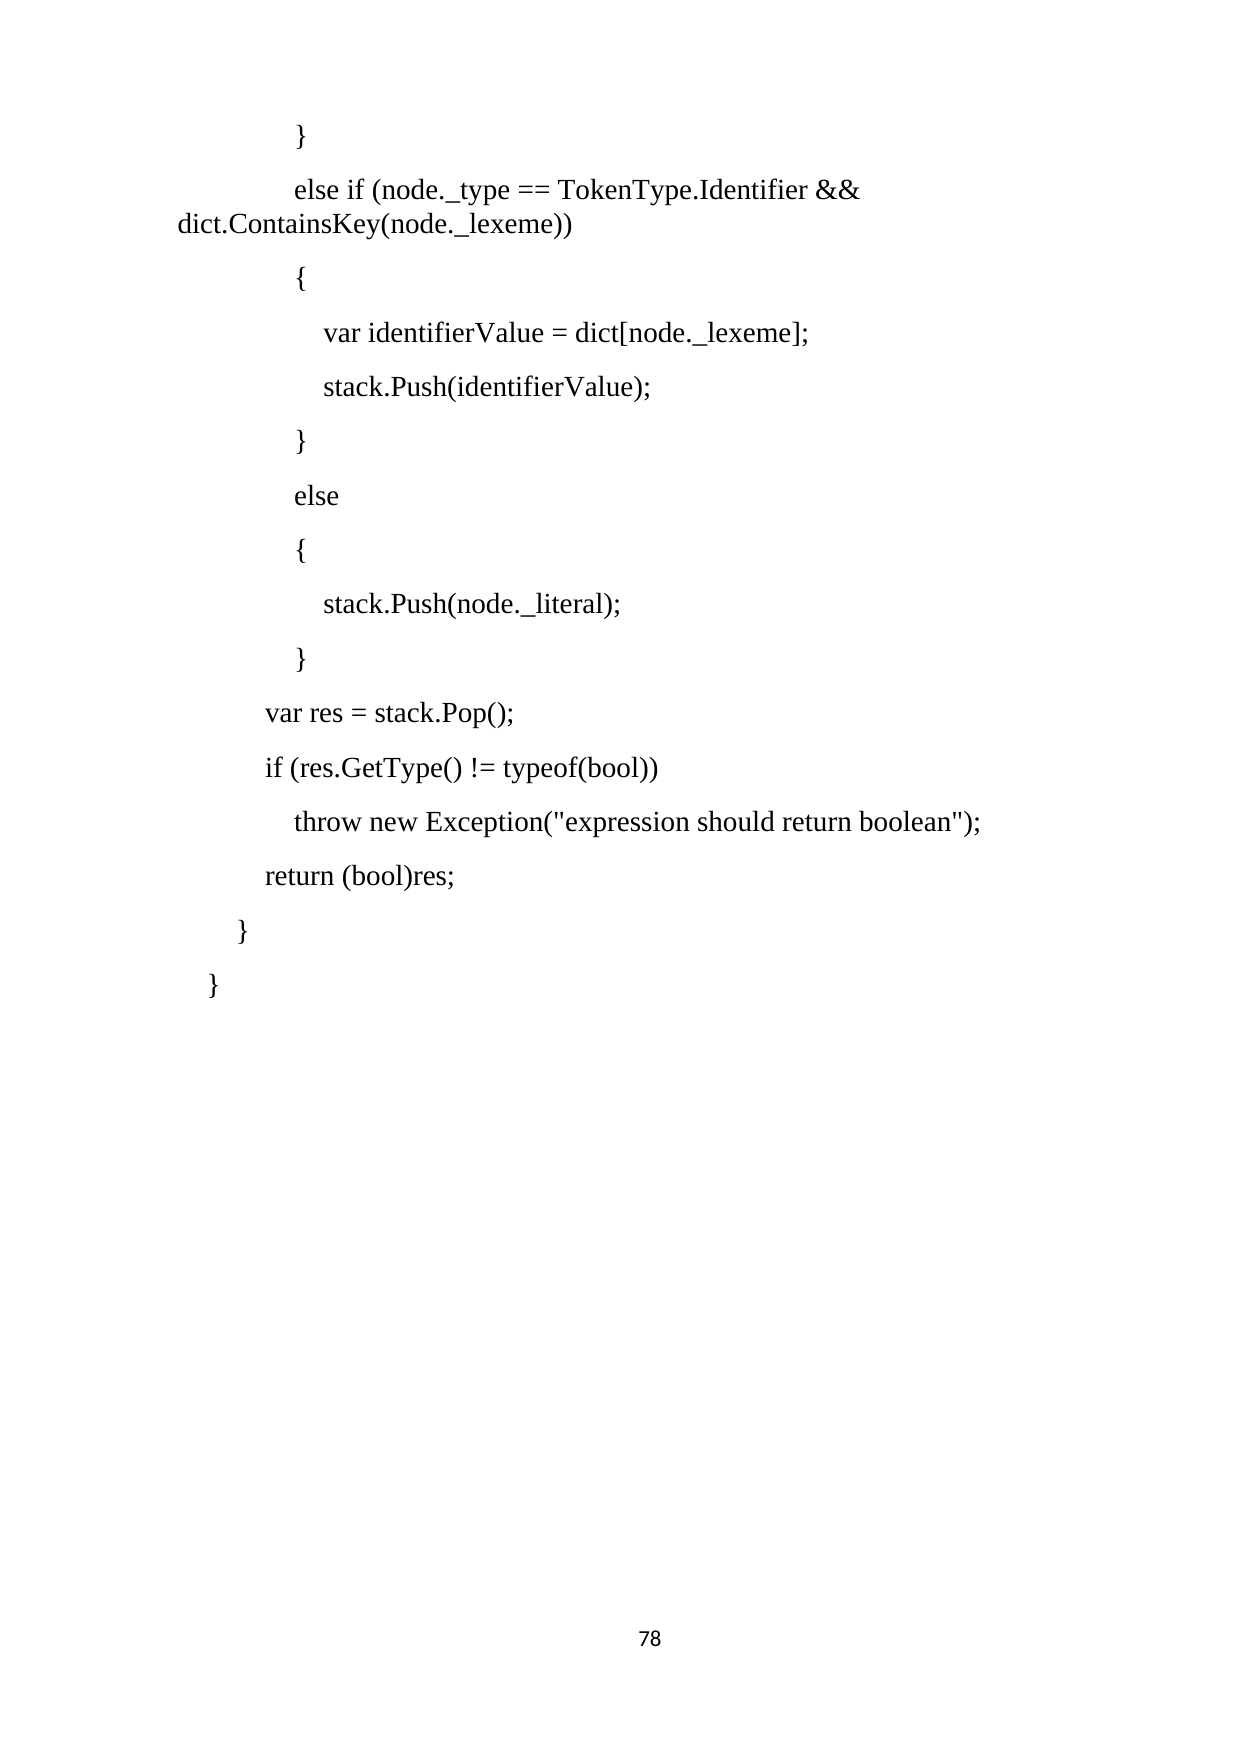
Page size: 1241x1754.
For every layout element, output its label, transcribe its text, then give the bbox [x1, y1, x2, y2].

text { [177, 532, 1122, 566]
text } [177, 118, 1122, 152]
text var identifierValue = dict[node._lexeme]; [177, 315, 1122, 348]
text { [177, 260, 1122, 294]
text else [177, 478, 1122, 511]
text } [177, 423, 1122, 457]
text } [177, 641, 1122, 674]
text if (res.GetType() != typeof(bool)) [177, 750, 1122, 783]
text else if (node._type == TokenType.Identifier && dict.ContainsKey(node._lexeme)) [177, 172, 1122, 239]
text return (bool)res; [177, 858, 1122, 892]
text stack.Push(node._literal); [177, 587, 1122, 620]
text throw new Exception("expression should return boolean"); [177, 804, 1122, 838]
text } [177, 913, 1122, 946]
text } [177, 967, 1122, 1001]
text stack.Push(identifierValue); [177, 369, 1122, 403]
text var res = stack.Pop(); [177, 695, 1122, 729]
